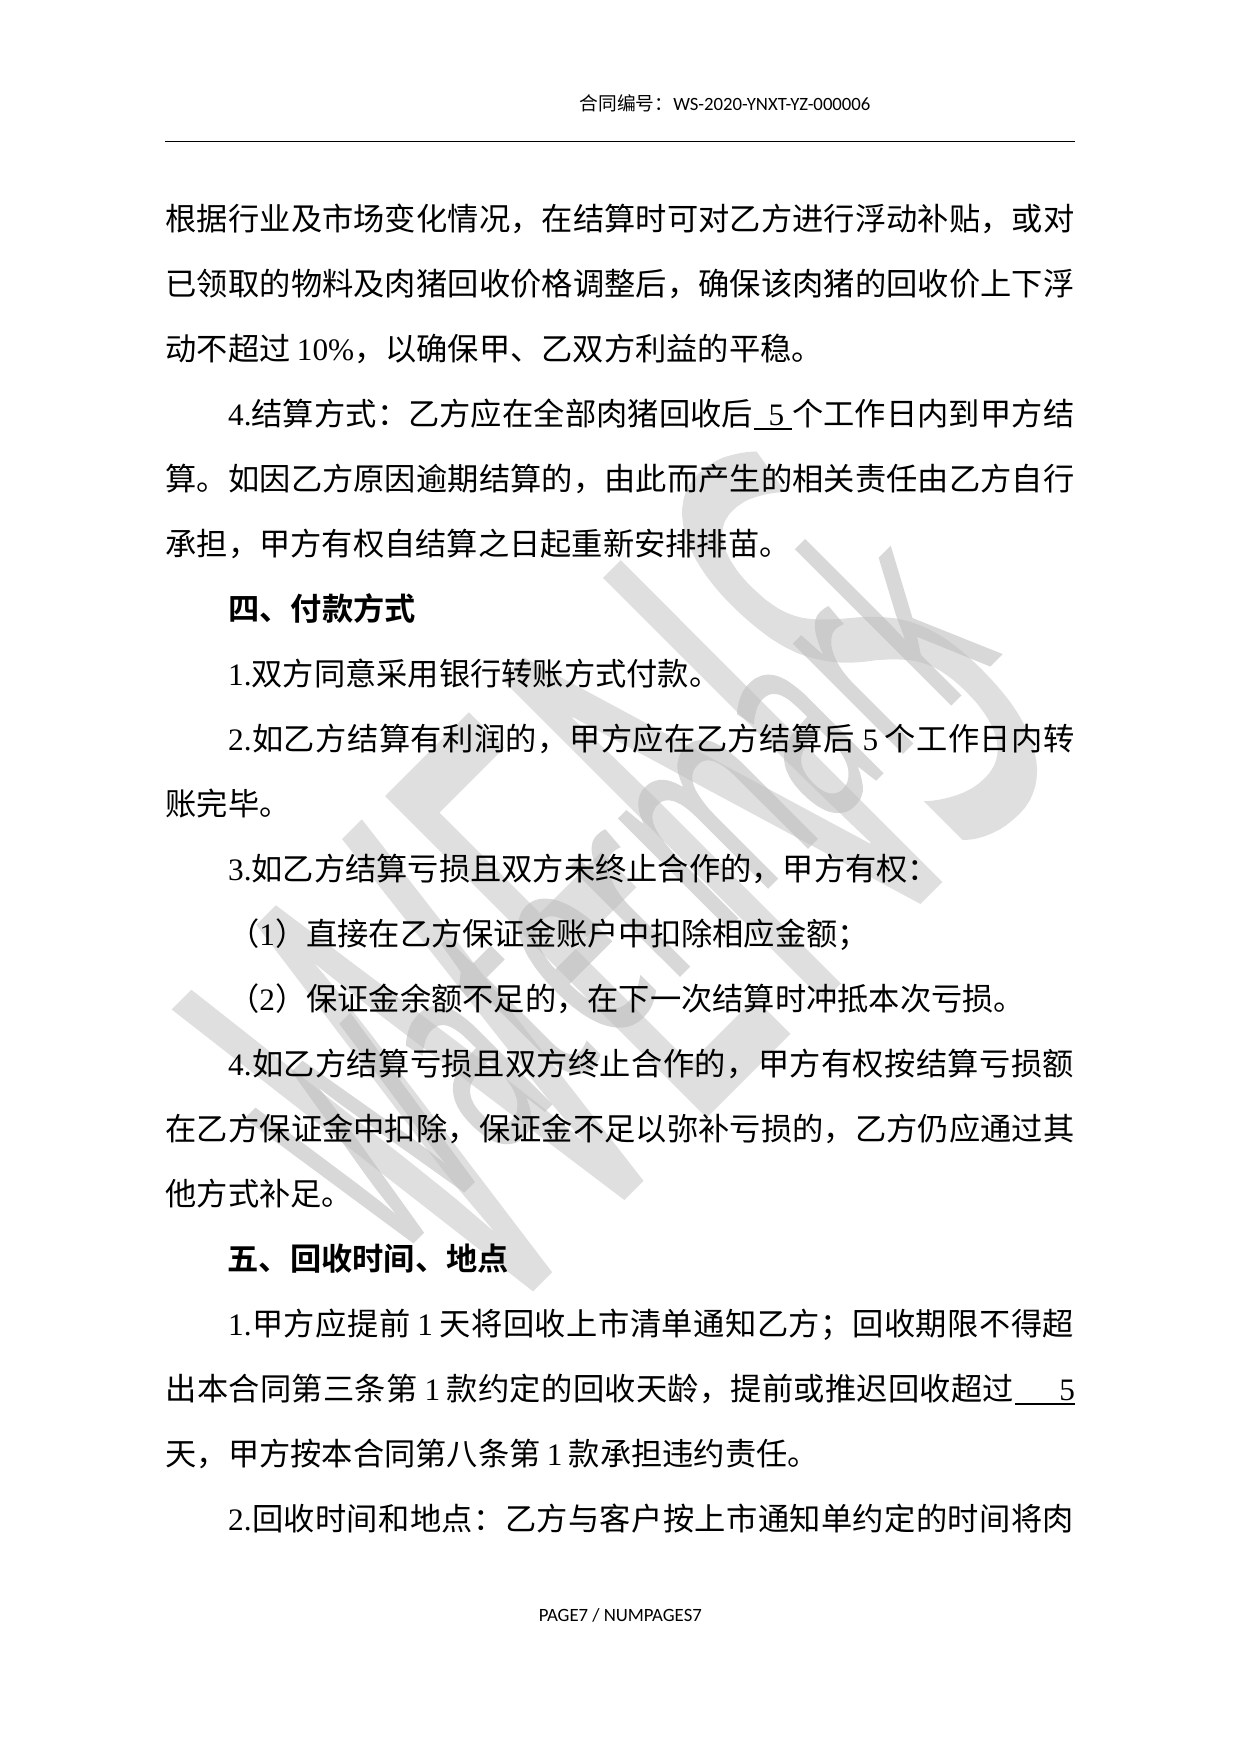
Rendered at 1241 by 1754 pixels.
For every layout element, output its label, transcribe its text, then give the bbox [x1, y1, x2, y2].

text 1.甲方应提前1天将回收上市清单通知乙方；回收期限不得超出本合同第三条第1款约定的回收天龄，提前或推迟回收超过 5 天，甲方按本合同第八条第1款承担违约责任。 [165, 1289, 1075, 1484]
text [165, 1484, 1075, 1549]
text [165, 184, 1075, 379]
text 1.双方同意采用银行转账方式付款。 [165, 639, 1075, 704]
text （2）保证金余额不足的，在下一次结算时冲抵本次亏损。 [165, 964, 1075, 1029]
text 3.如乙方结算亏损且双方未终止合作的，甲方有权： [165, 834, 1075, 899]
text 4.结算方式：乙方应在全部肉猪回收后 5 个工作日内到甲方结算。如因乙方原因逾期结算的，由此而产生的相关责任由乙方自行承担，甲方有权自结算之日起重新安排排苗。 [165, 379, 1075, 574]
text 五、回收时间、地点 [165, 1224, 1075, 1289]
text 2.如乙方结算有利润的，甲方应在乙方结算后5个工作日内转账完毕。 [165, 704, 1075, 834]
text （1）直接在乙方保证金账户中扣除相应金额； [165, 899, 1075, 964]
text 4.如乙方结算亏损且双方终止合作的，甲方有权按结算亏损额在乙方保证金中扣除，保证金不足以弥补亏损的，乙方仍应通过其他方式补足。 [165, 1029, 1075, 1224]
text 四、付款方式 [165, 574, 1075, 639]
